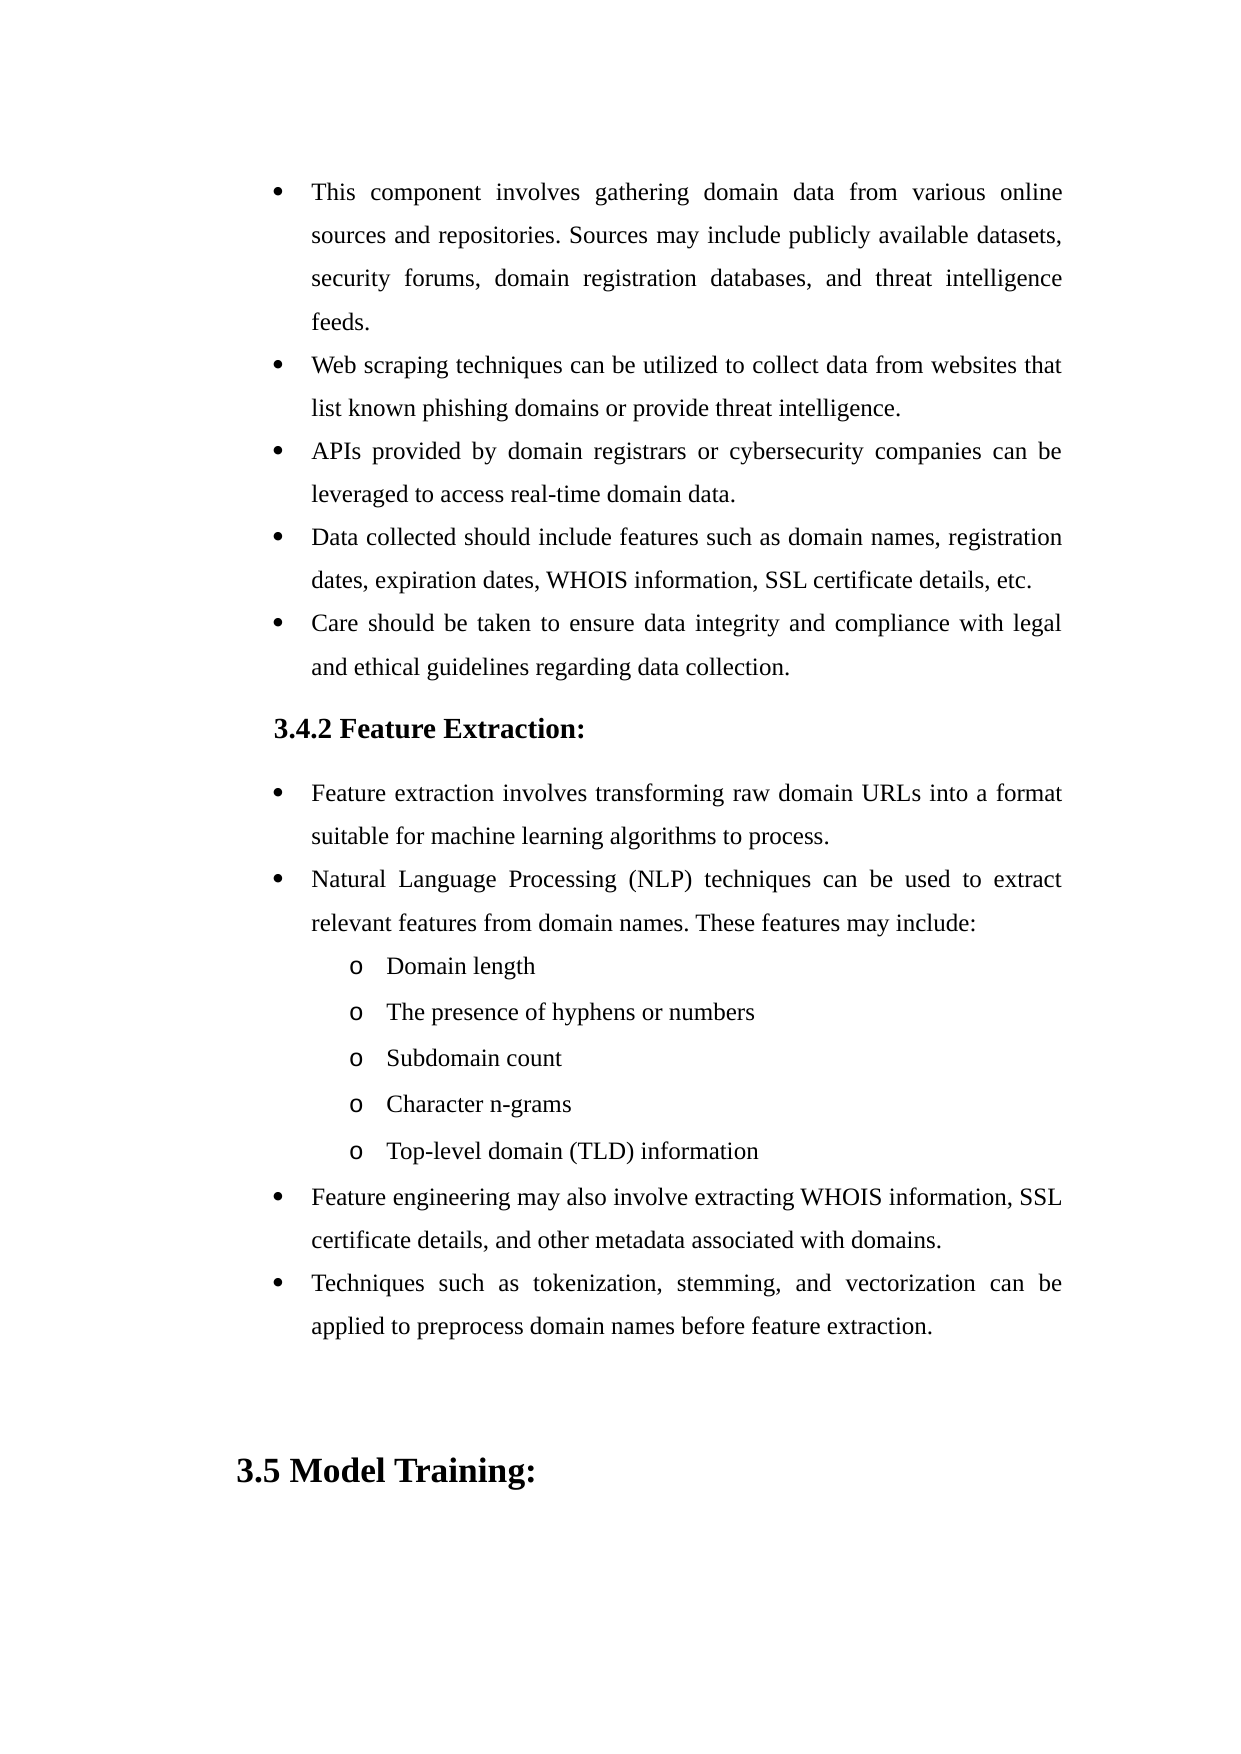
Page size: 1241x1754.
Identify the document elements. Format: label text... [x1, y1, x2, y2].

list Feature engineering may also involve extracting WHOIS information, SSL certificate details, and other metadata associated with domains. [274, 1182, 1063, 1254]
list The presence of hyphens or numbers [349, 997, 1063, 1028]
list APIs provided by domain registrars or cybersecurity companies can be leveraged to access real-time domain data. [274, 436, 1063, 508]
list Subdomain count [349, 1043, 1063, 1074]
list Data collected should include features such as domain names, registration dates, expiration dates, WHOIS information, SSL certificate details, etc. [274, 522, 1063, 594]
list This component involves gathering domain data from various online sources and repositories. Sources may include publicly available datasets, security forums, domain registration databases, and threat intelligence feeds. [274, 177, 1063, 335]
list Feature extraction involves transforming raw domain URLs into a format suitable for machine learning algorithms to process. [274, 778, 1063, 850]
list Top-level domain (TLD) information [349, 1136, 1063, 1167]
text 3.4.2 Feature Extraction: [274, 711, 1063, 745]
list Techniques such as tokenization, stemming, and vectorization can be applied to preprocess domain names before feature extraction. [274, 1268, 1063, 1340]
text 3.5 Model Training: [236, 1449, 1063, 1490]
list Care should be taken to ensure data integrity and compliance with legal and ethical guidelines regarding data collection. [274, 608, 1063, 680]
list Natural Language Processing (NLP) techniques can be used to extract relevant features from domain names. These features may include: [274, 864, 1063, 936]
list Domain length [349, 951, 1063, 982]
list Character n-grams [349, 1089, 1063, 1120]
list Web scraping techniques can be utilized to collect data from websites that list known phishing domains or provide threat intelligence. [274, 350, 1063, 422]
